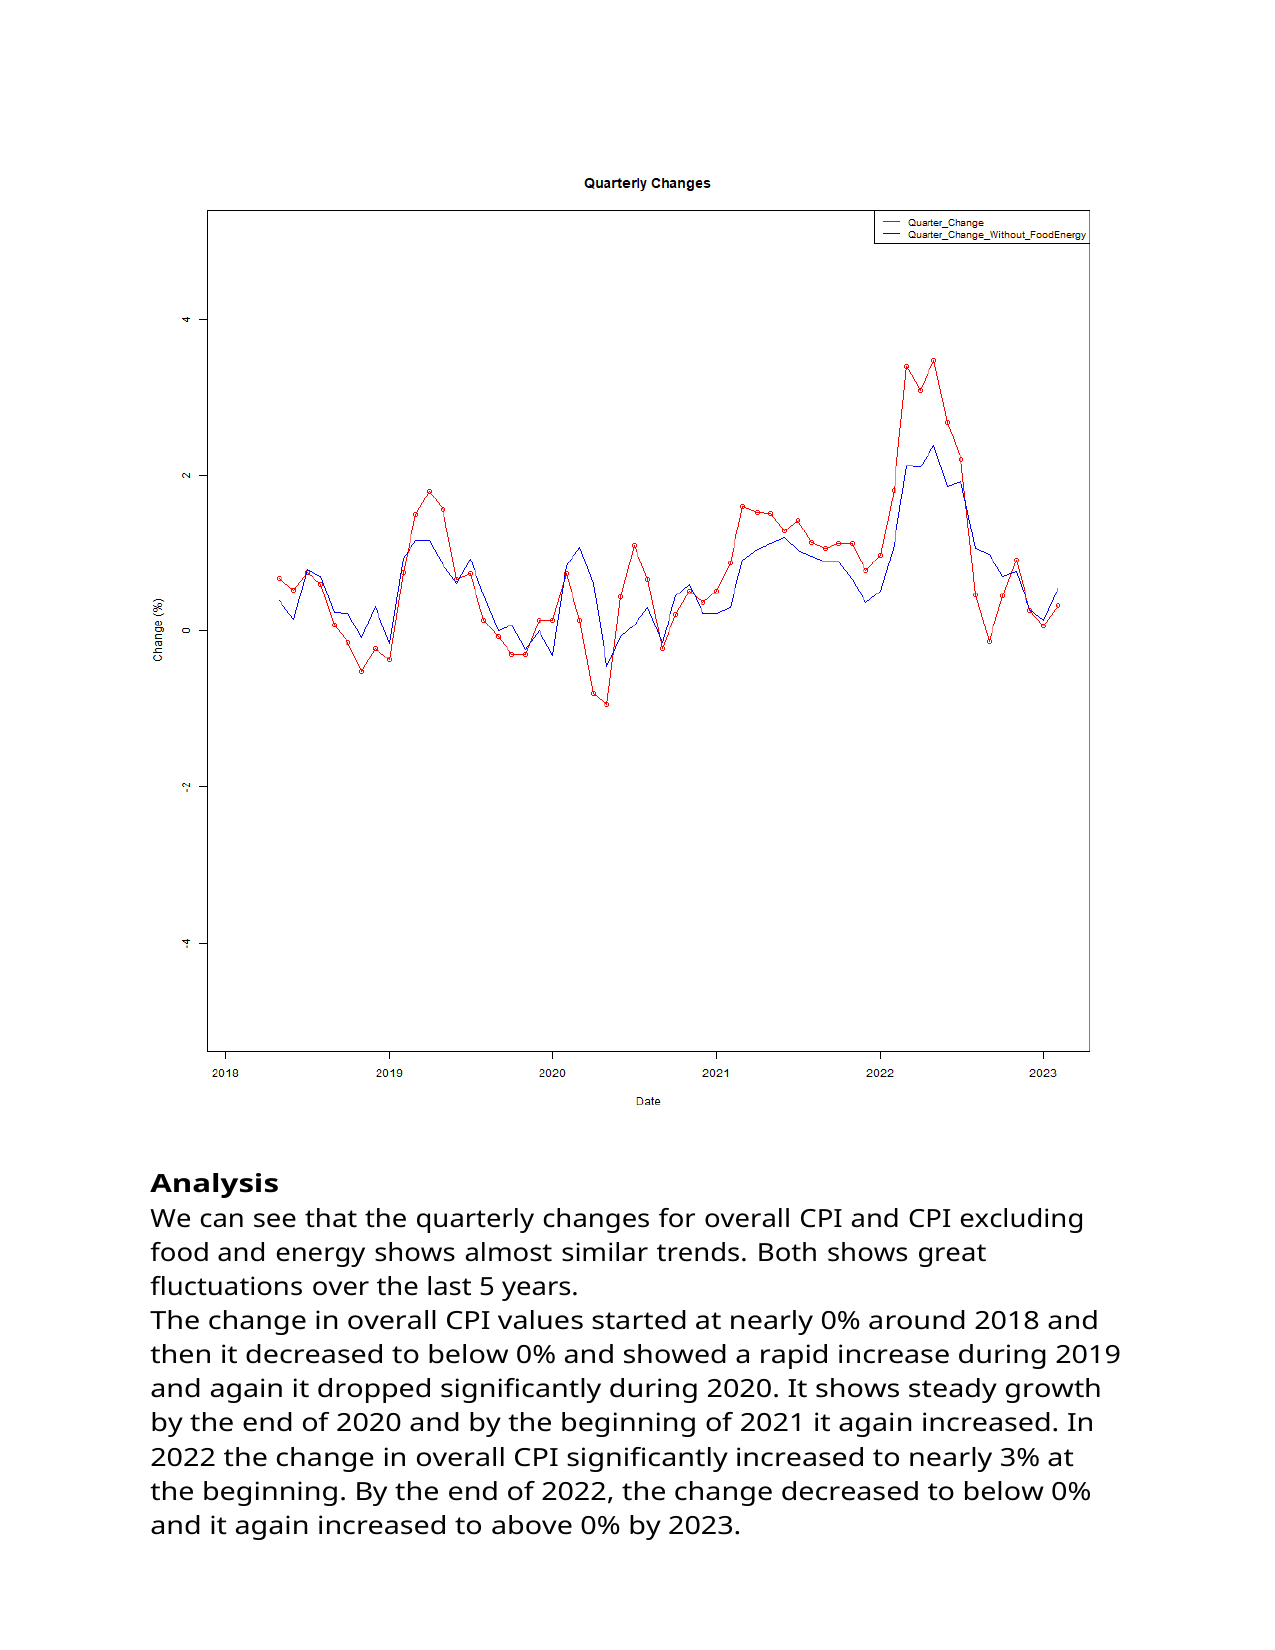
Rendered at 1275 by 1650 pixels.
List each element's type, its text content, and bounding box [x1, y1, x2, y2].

picture [152, 178, 1090, 1105]
text The change in overall CPI values started at nearly 0% around 2018 and then it decreased to below 0% and showed a rapid increase during 2019 and again it dropped significantly during 2020. It shows steady growth by the end of 2020 and by the beginning of 2021 it again increased. In 2022 the change in overall CPI significantly increased to nearly 3% at the beginning. By the end of 2022, the change decreased to below 0% and it again increased to above 0% by 2023. [150, 1303, 1124, 1541]
text We can see that the quarterly changes for overall CPI and CPI excluding food and energy shows almost similar trends. Both shows great fluctuations over the last 5 years. [150, 1200, 1124, 1302]
subtitle Analysis [150, 1166, 1275, 1200]
